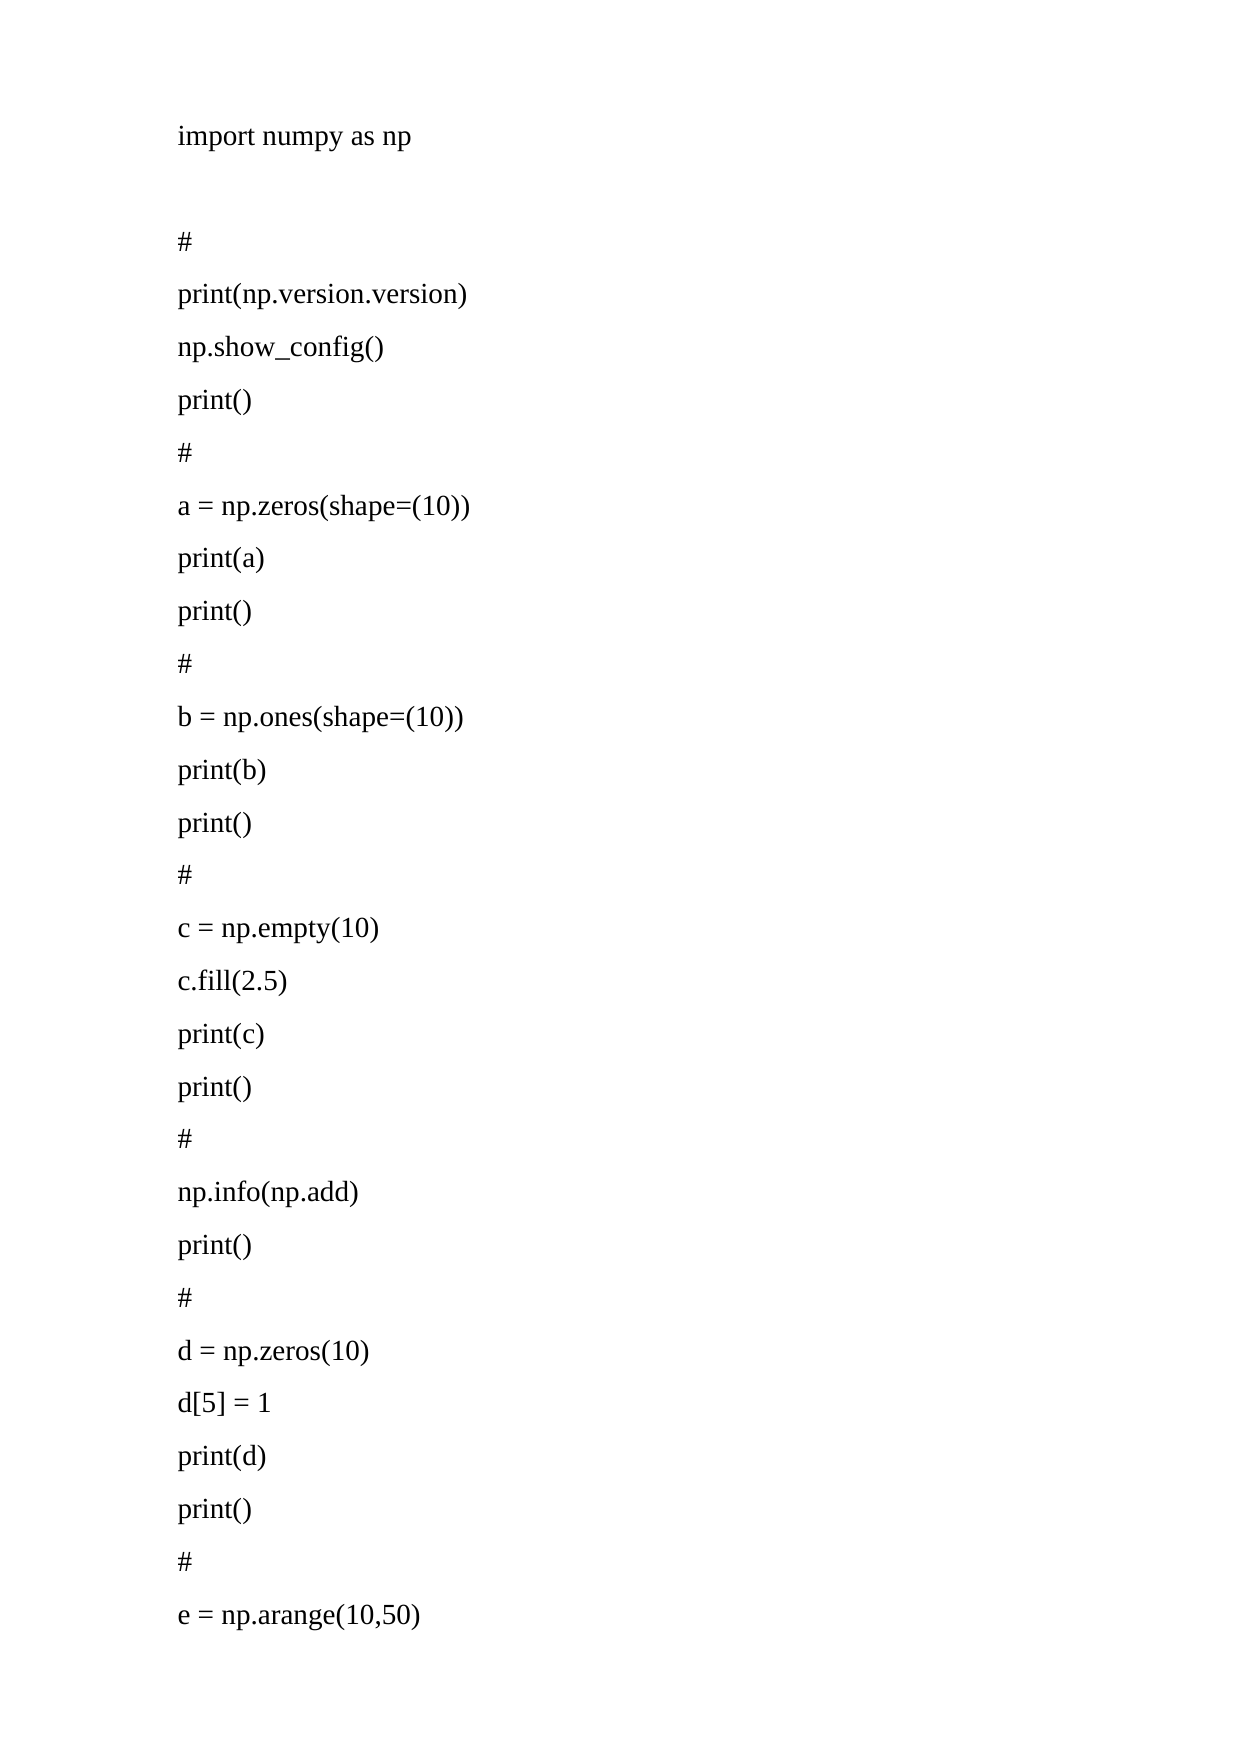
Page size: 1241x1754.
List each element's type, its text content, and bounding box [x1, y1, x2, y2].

text # [177, 435, 1152, 468]
text c = np.empty(10) [177, 910, 1152, 944]
text # [177, 1280, 1152, 1313]
text print() [177, 1069, 1152, 1102]
text # [177, 646, 1152, 680]
text print(c) [177, 1016, 1152, 1049]
text print(b) [177, 752, 1152, 785]
text a = np.zeros(shape=(10)) [177, 488, 1152, 521]
text e = np.arange(10,50) [177, 1597, 1152, 1630]
text np.info(np.add) [177, 1174, 1152, 1208]
text print() [177, 593, 1152, 627]
text # [177, 857, 1152, 891]
text print(np.version.version) [177, 277, 1152, 310]
text d[5] = 1 [177, 1386, 1152, 1419]
text print() [177, 805, 1152, 838]
text print(a) [177, 541, 1152, 574]
text import numpy as np [177, 118, 1152, 152]
text np.show_config() [177, 329, 1152, 363]
text # [177, 1122, 1152, 1155]
text print(d) [177, 1438, 1152, 1472]
text print() [177, 382, 1152, 416]
text print() [177, 1227, 1152, 1261]
text d = np.zeros(10) [177, 1333, 1152, 1366]
text b = np.ones(shape=(10)) [177, 699, 1152, 733]
text # [177, 1544, 1152, 1578]
text print() [177, 1491, 1152, 1525]
text # [177, 224, 1152, 257]
text c.fill(2.5) [177, 963, 1152, 997]
